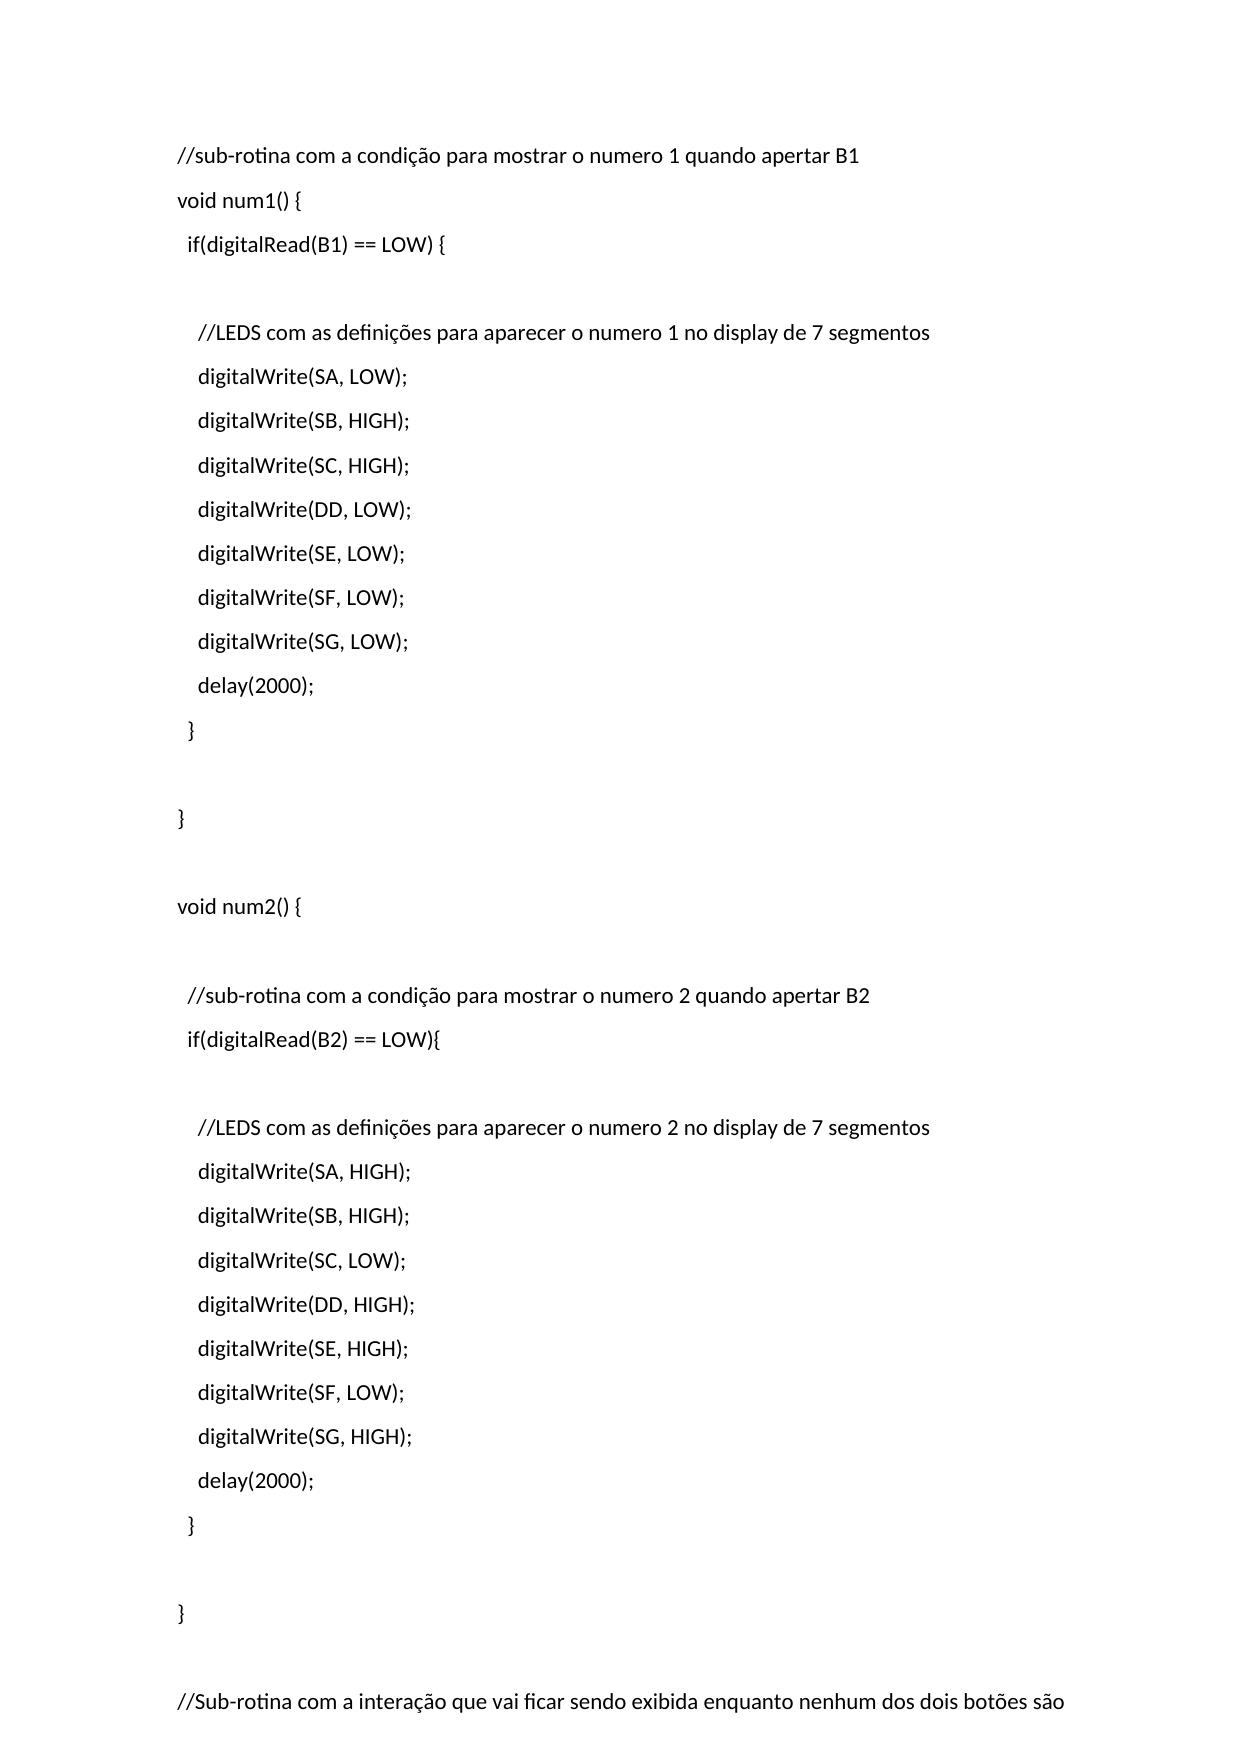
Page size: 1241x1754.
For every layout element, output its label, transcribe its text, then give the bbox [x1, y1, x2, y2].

text if(digitalRead(B2) == LOW){ [177, 1025, 1073, 1053]
text //sub-rotina com a condição para mostrar o numero 2 quando apertar B2 [177, 981, 1073, 1009]
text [177, 1687, 1073, 1716]
text } [177, 1511, 1073, 1539]
text delay(2000); [177, 1467, 1073, 1495]
text void num2() { [177, 892, 1073, 921]
text } [177, 804, 1073, 832]
text digitalWrite(SF, LOW); [177, 1378, 1073, 1406]
text digitalWrite(SA, HIGH); [177, 1157, 1073, 1186]
text digitalWrite(DD, LOW); [177, 495, 1073, 523]
text digitalWrite(SC, LOW); [177, 1246, 1073, 1274]
text digitalWrite(SG, LOW); [177, 627, 1073, 656]
text } [177, 1599, 1073, 1627]
text //sub-rotina com a condição para mostrar o numero 1 quando apertar B1 [177, 142, 1073, 170]
text //LEDS com as definições para aparecer o numero 2 no display de 7 segmentos [177, 1113, 1073, 1141]
text digitalWrite(SA, LOW); [177, 362, 1073, 391]
text digitalWrite(SC, HIGH); [177, 451, 1073, 479]
text void num1() { [177, 186, 1073, 214]
text delay(2000); [177, 672, 1073, 700]
text digitalWrite(DD, HIGH); [177, 1290, 1073, 1318]
text digitalWrite(SB, HIGH); [177, 1202, 1073, 1230]
text digitalWrite(SE, HIGH); [177, 1334, 1073, 1362]
text digitalWrite(SG, HIGH); [177, 1422, 1073, 1451]
text if(digitalRead(B1) == LOW) { [177, 230, 1073, 258]
text } [177, 716, 1073, 744]
text digitalWrite(SE, LOW); [177, 539, 1073, 567]
text digitalWrite(SF, LOW); [177, 583, 1073, 611]
text digitalWrite(SB, HIGH); [177, 407, 1073, 435]
text //LEDS com as definições para aparecer o numero 1 no display de 7 segmentos [177, 318, 1073, 346]
